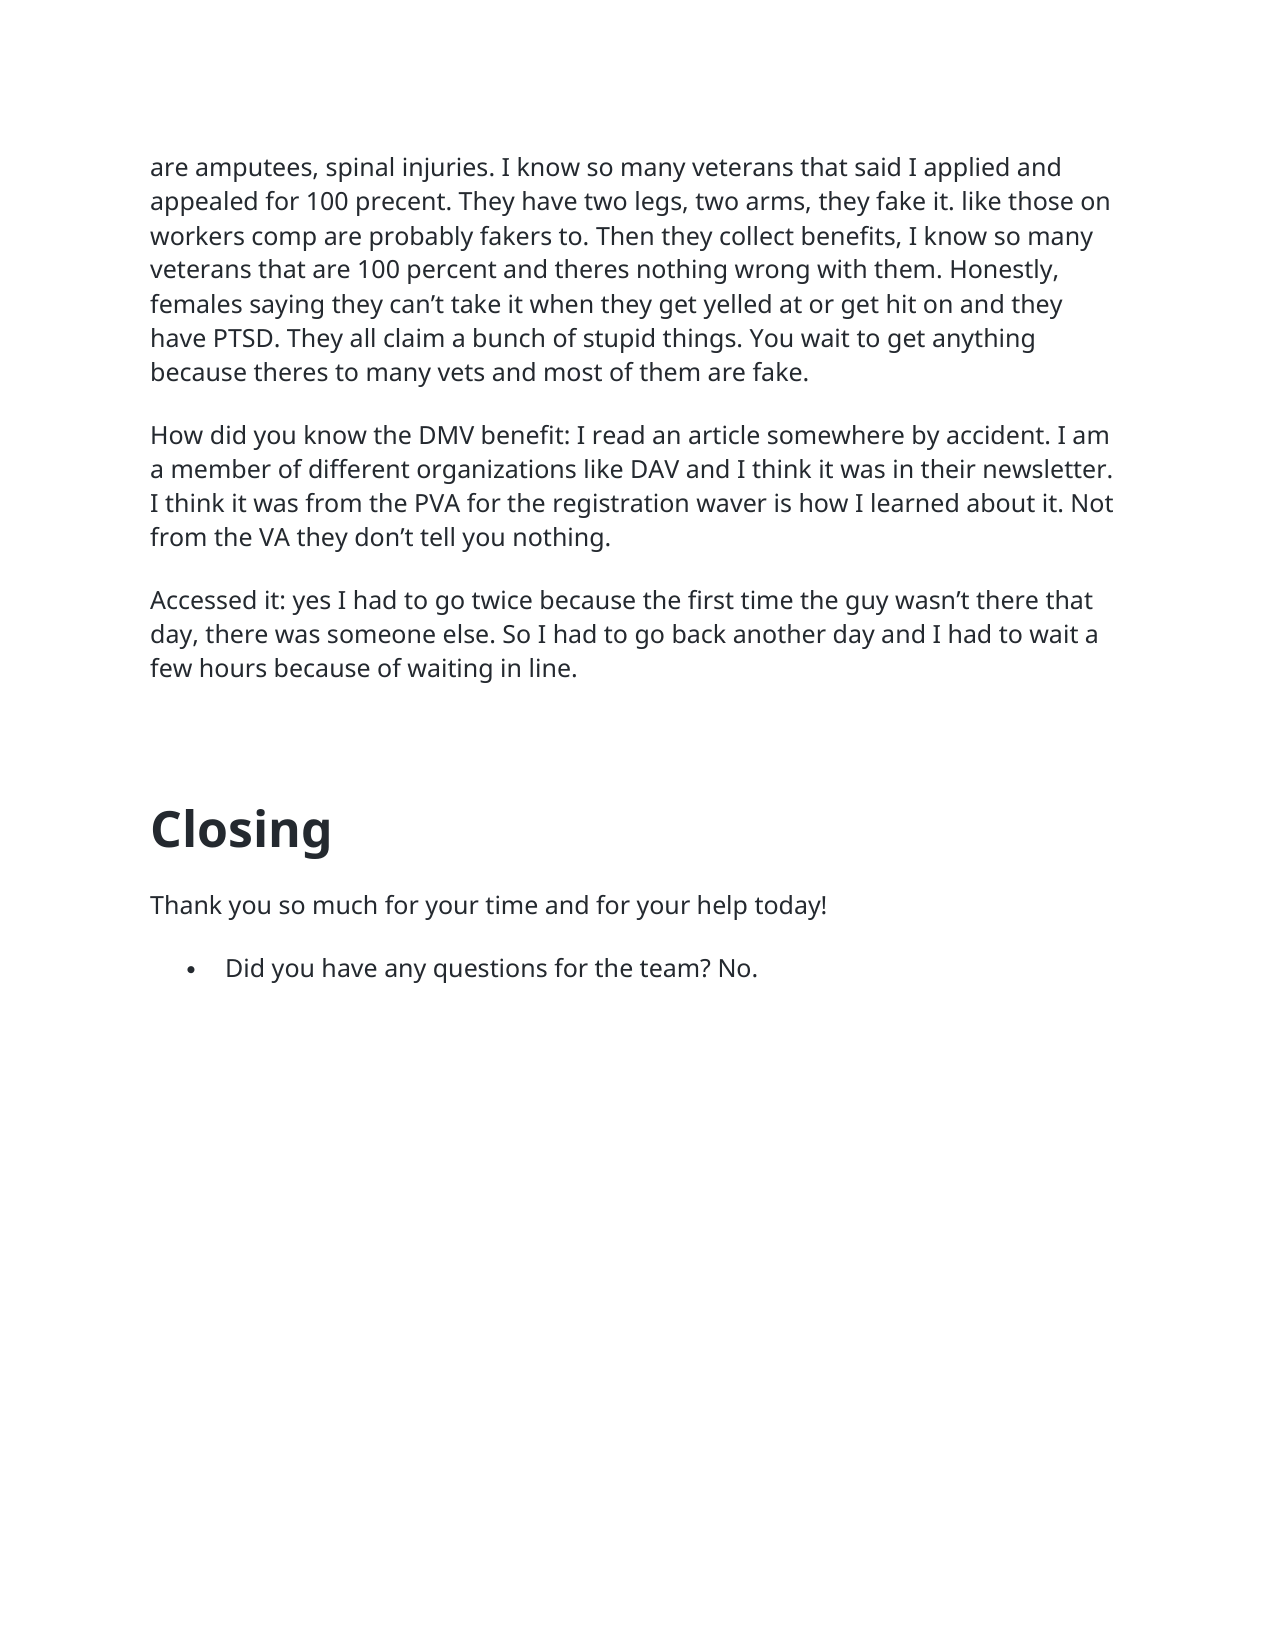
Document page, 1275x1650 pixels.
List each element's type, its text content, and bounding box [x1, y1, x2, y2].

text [150, 150, 1125, 388]
text How did you know the DMV benefit: I read an article somewhere by accident. I am a member of different organizations like DAV and I think it was in their newsletter. I think it was from the PVA for the registration waver is how I learned about it. Not from the VA they don’t tell you nothing. [150, 418, 1125, 554]
text Thank you so much for your time and for your help today! [150, 887, 1125, 921]
text Accessed it: yes I had to go twice because the first time the guy wasn’t there that day, there was someone else. So I had to go back another day and I had to wait a few hours because of waiting in line. [150, 583, 1125, 685]
text Closing [150, 794, 1125, 862]
list Did you have any questions for the team? No. [187, 951, 1125, 985]
